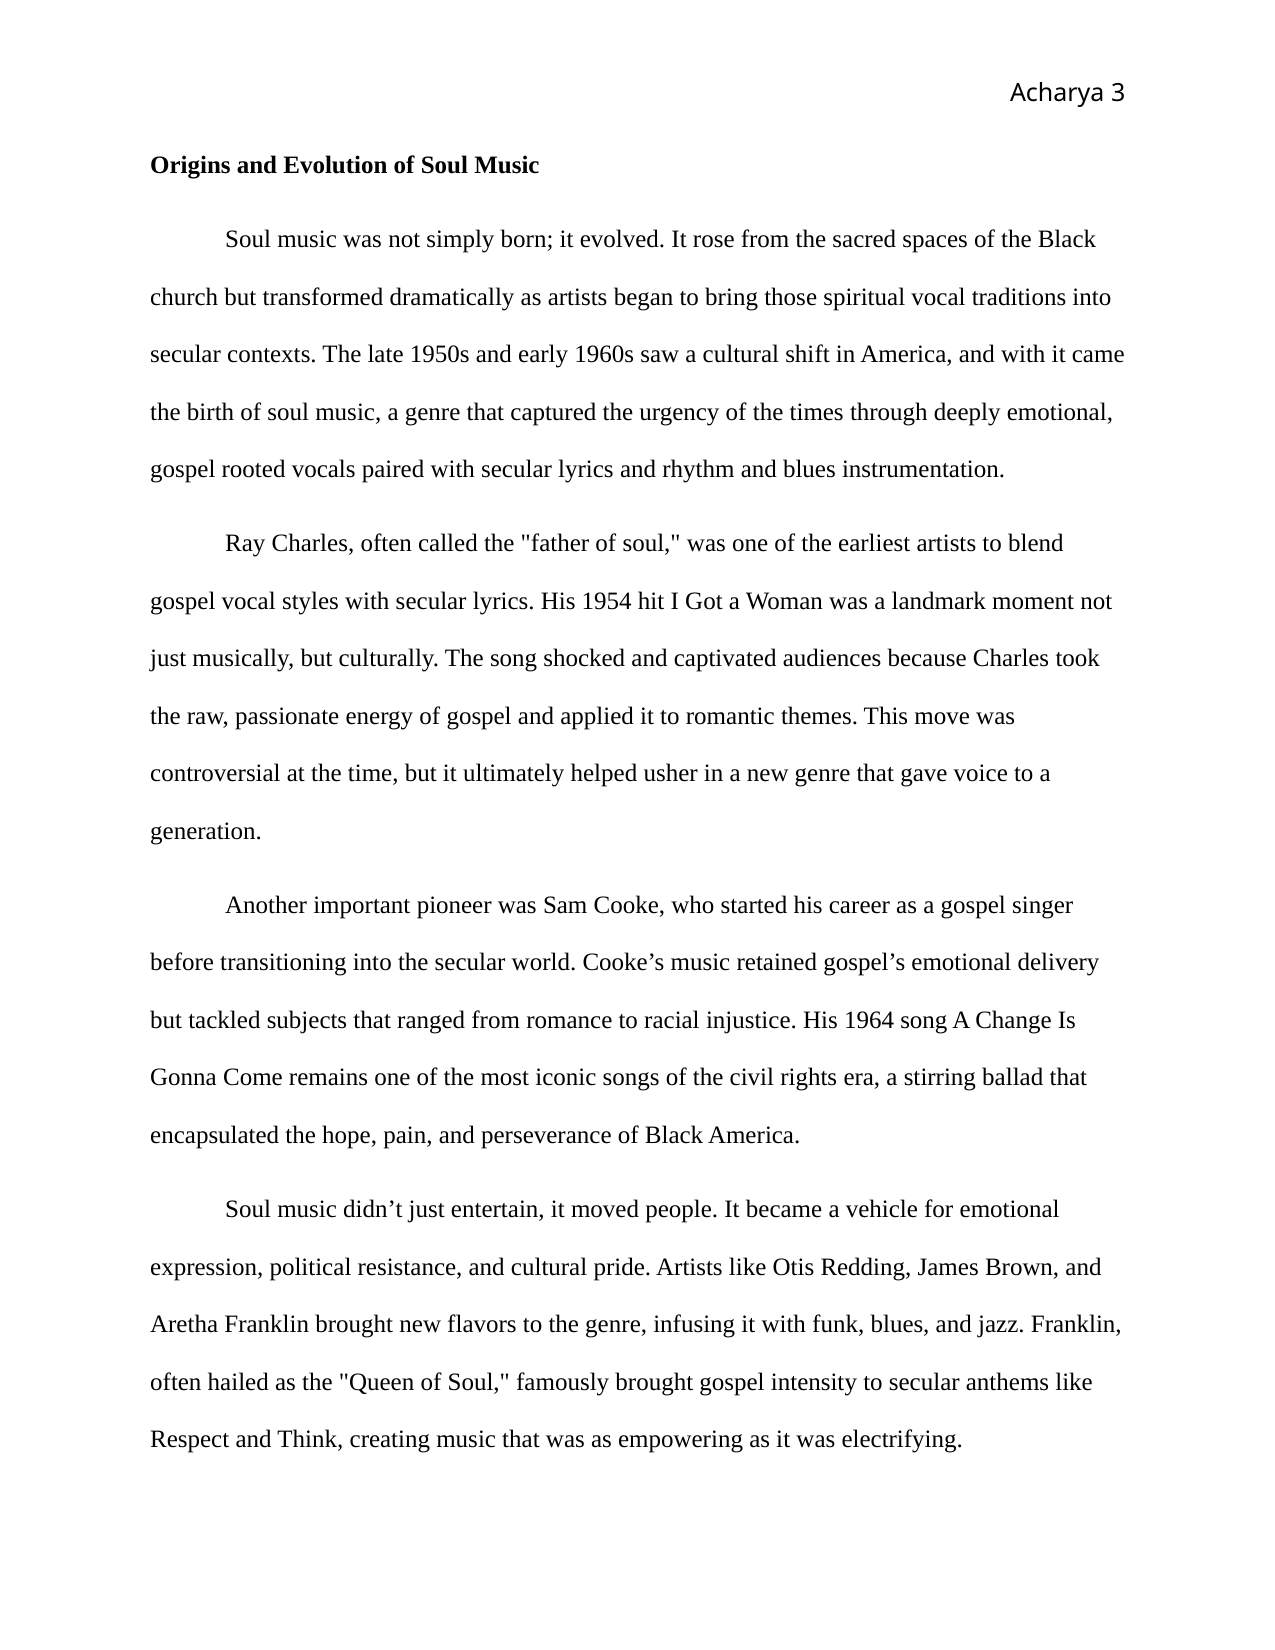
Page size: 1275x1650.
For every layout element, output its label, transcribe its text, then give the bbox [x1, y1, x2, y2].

text Ray Charles, often called the "father of soul," was one of the earliest artists to blend gospel vocal styles with secular lyrics. His 1954 hit I Got a Woman was a landmark moment not just musically, but culturally. The song shocked and captivated audiences because Charles took the raw, passionate energy of gospel and applied it to romantic themes. This move was controversial at the time, but it ultimately helped usher in a new genre that gave voice to a generation. [150, 528, 1125, 844]
text Soul music didn’t just entertain, it moved people. It became a vehicle for emotional expression, political resistance, and cultural pride. Artists like Otis Redding, James Brown, and Aretha Franklin brought new flavors to the genre, infusing it with funk, blues, and jazz. Franklin, often hailed as the "Queen of Soul," famously brought gospel intensity to secular anthems like Respect and Think, creating music that was as empowering as it was electrifying. [150, 1194, 1125, 1453]
text Soul music was not simply born; it evolved. It rose from the sacred spaces of the Black church but transformed dramatically as artists began to bring those spiritual vocal traditions into secular contexts. The late 1950s and early 1960s saw a cultural shift in America, and with it came the birth of soul music, a genre that captured the urgency of the times through deeply emotional, gospel rooted vocals paired with secular lyrics and rhythm and blues instrumentation. [150, 224, 1125, 483]
text Another important pioneer was Sam Cooke, who started his career as a gospel singer before transitioning into the secular world. Cooke’s music retained gospel’s emotional delivery but tackled subjects that ranged from romance to racial injustice. His 1964 song A Change Is Gonna Come remains one of the most iconic songs of the civil rights era, a stirring ballad that encapsulated the hope, pain, and perseverance of Black America. [150, 890, 1125, 1149]
text Origins and Evolution of Soul Music [150, 150, 1125, 179]
